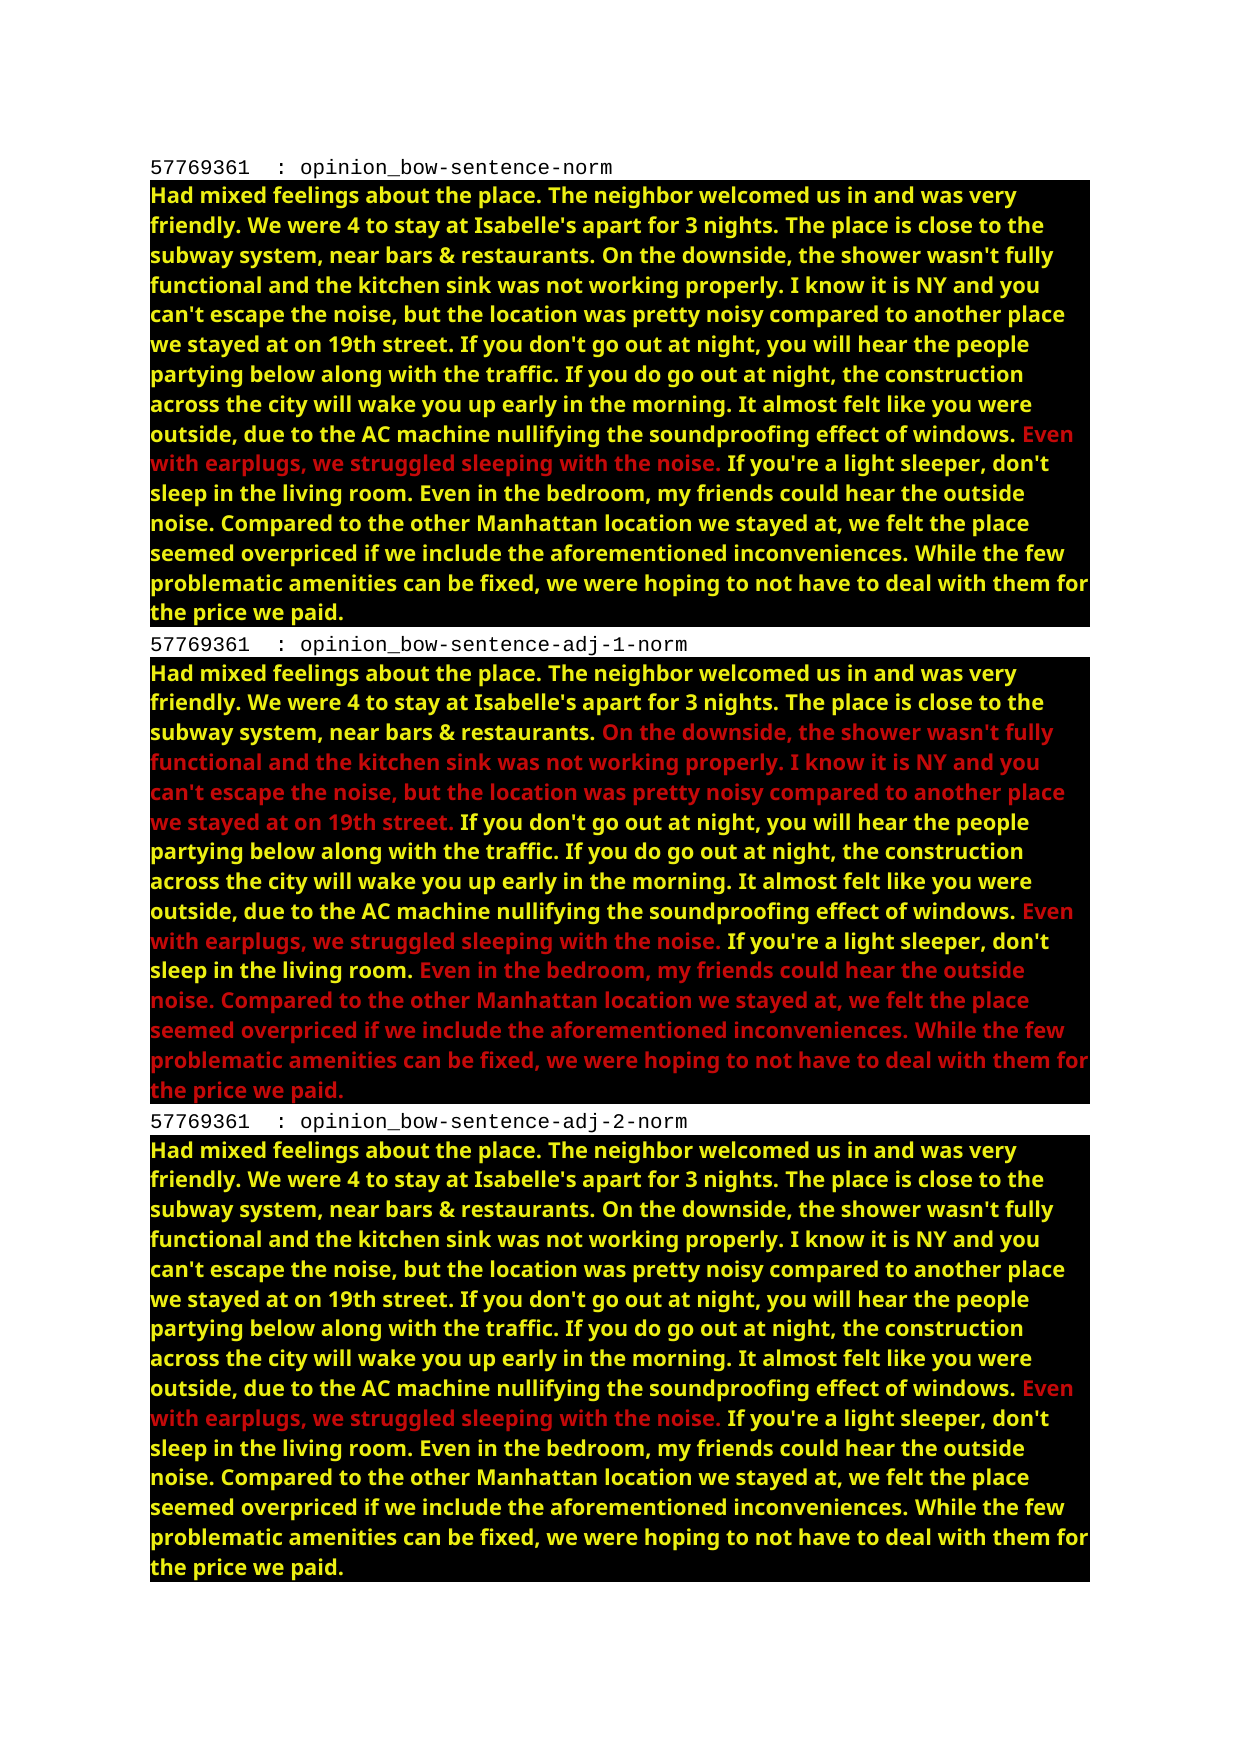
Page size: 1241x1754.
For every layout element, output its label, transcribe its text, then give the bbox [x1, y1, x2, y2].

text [150, 1135, 1090, 1582]
text 57769361 : opinion_bow-sentence-adj-1-norm [150, 627, 1090, 657]
text 57769361 : opinion_bow-sentence-adj-2-norm [150, 1104, 1090, 1135]
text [150, 180, 1090, 627]
text 57769361 : opinion_bow-sentence-norm [150, 150, 1090, 180]
